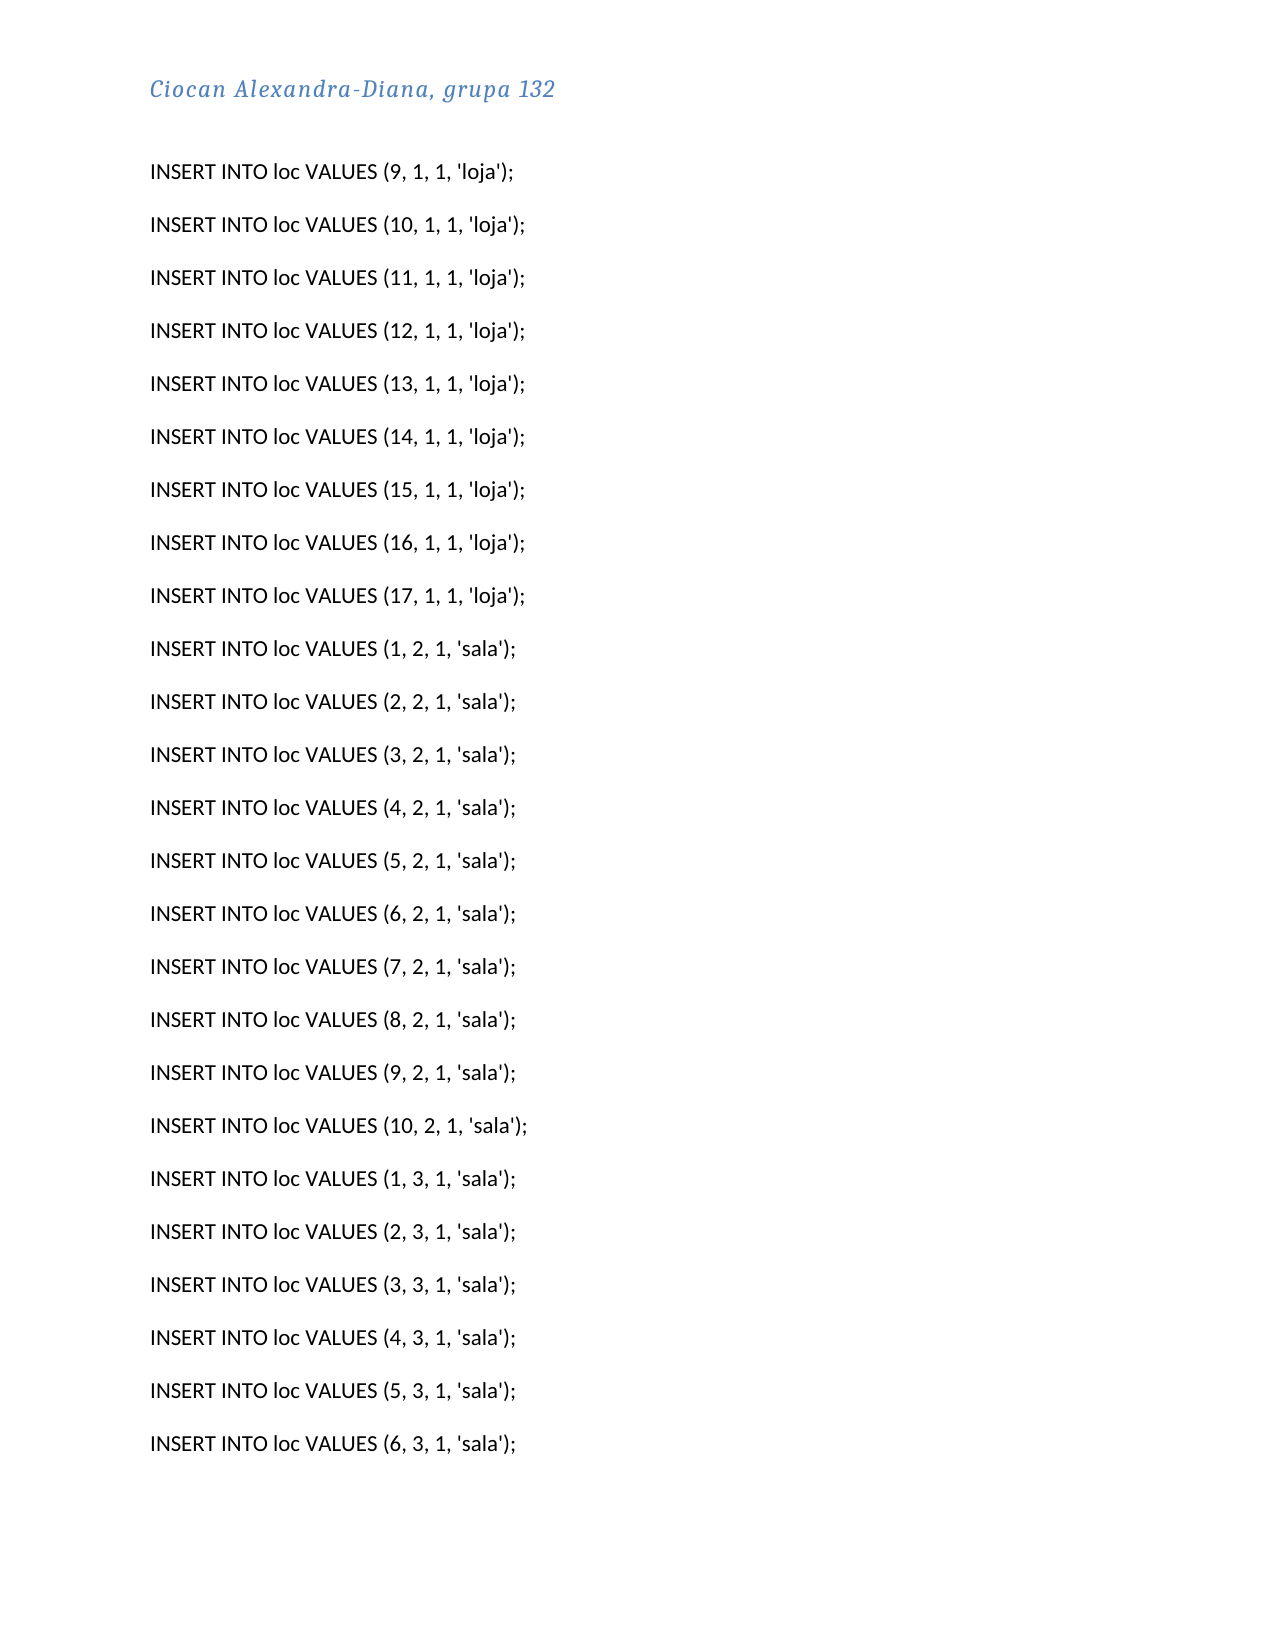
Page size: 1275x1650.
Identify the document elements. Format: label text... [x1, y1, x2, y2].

text INSERT INTO loc VALUES (14, 1, 1, 'loja'); [150, 422, 1125, 450]
text INSERT INTO loc VALUES (9, 1, 1, 'loja'); [150, 157, 1125, 185]
text INSERT INTO loc VALUES (3, 2, 1, 'sala'); [150, 740, 1125, 768]
text INSERT INTO loc VALUES (1, 3, 1, 'sala'); [150, 1164, 1125, 1192]
text INSERT INTO loc VALUES (1, 2, 1, 'sala'); [150, 634, 1125, 662]
text INSERT INTO loc VALUES (2, 2, 1, 'sala'); [150, 687, 1125, 715]
text INSERT INTO loc VALUES (17, 1, 1, 'loja'); [150, 581, 1125, 609]
text INSERT INTO loc VALUES (6, 2, 1, 'sala'); [150, 899, 1125, 927]
text INSERT INTO loc VALUES (3, 3, 1, 'sala'); [150, 1270, 1125, 1298]
text INSERT INTO loc VALUES (9, 2, 1, 'sala'); [150, 1058, 1125, 1086]
text INSERT INTO loc VALUES (12, 1, 1, 'loja'); [150, 316, 1125, 344]
text INSERT INTO loc VALUES (11, 1, 1, 'loja'); [150, 263, 1125, 291]
text INSERT INTO loc VALUES (10, 1, 1, 'loja'); [150, 210, 1125, 238]
text INSERT INTO loc VALUES (4, 3, 1, 'sala'); [150, 1323, 1125, 1351]
text INSERT INTO loc VALUES (8, 2, 1, 'sala'); [150, 1005, 1125, 1033]
text INSERT INTO loc VALUES (13, 1, 1, 'loja'); [150, 369, 1125, 397]
text INSERT INTO loc VALUES (15, 1, 1, 'loja'); [150, 475, 1125, 503]
text INSERT INTO loc VALUES (5, 2, 1, 'sala'); [150, 846, 1125, 874]
text INSERT INTO loc VALUES (4, 2, 1, 'sala'); [150, 793, 1125, 821]
text INSERT INTO loc VALUES (2, 3, 1, 'sala'); [150, 1217, 1125, 1245]
text INSERT INTO loc VALUES (10, 2, 1, 'sala'); [150, 1111, 1125, 1139]
text INSERT INTO loc VALUES (7, 2, 1, 'sala'); [150, 952, 1125, 980]
text INSERT INTO loc VALUES (6, 3, 1, 'sala'); [150, 1429, 1125, 1457]
text INSERT INTO loc VALUES (16, 1, 1, 'loja'); [150, 528, 1125, 556]
text INSERT INTO loc VALUES (5, 3, 1, 'sala'); [150, 1376, 1125, 1404]
